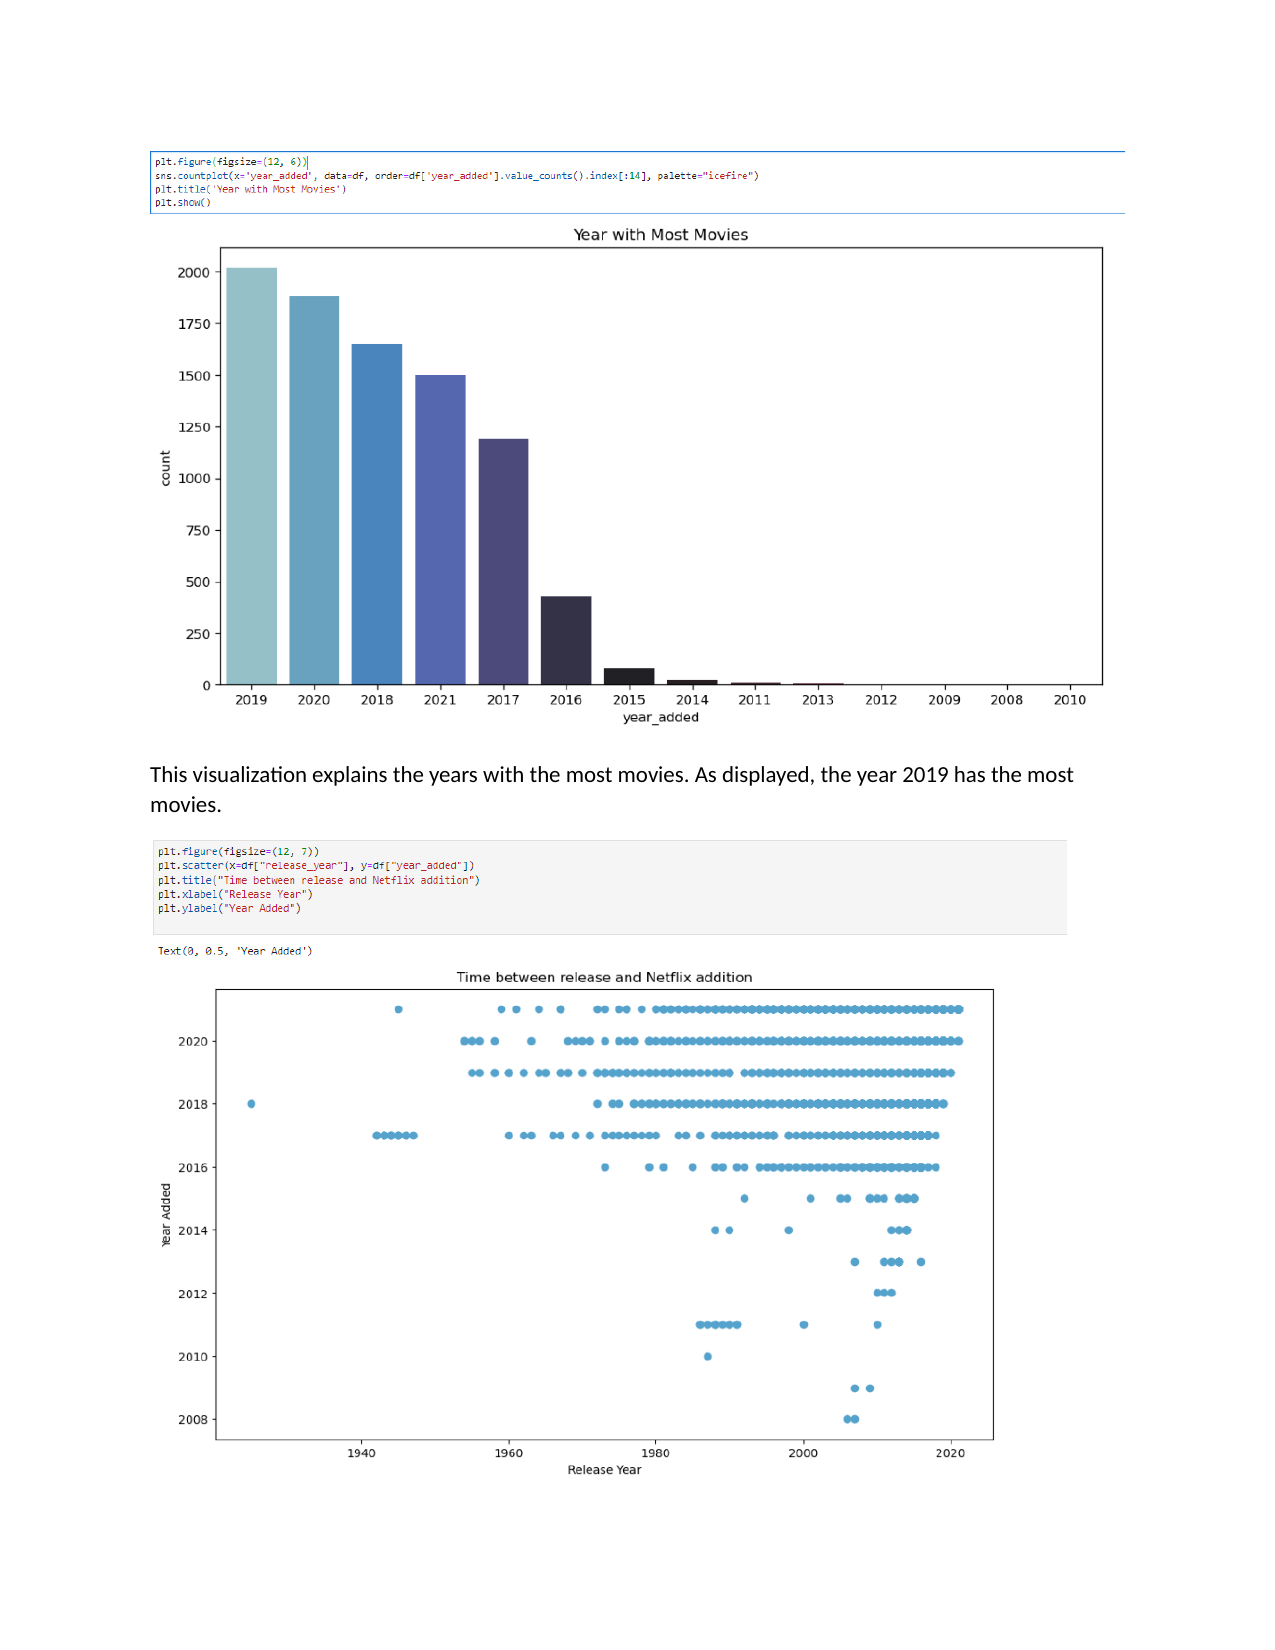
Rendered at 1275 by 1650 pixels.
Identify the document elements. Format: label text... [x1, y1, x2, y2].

picture [150, 150, 1125, 741]
text This visualization explains the years with the most movies. As displayed, the year 2019 has the most movies. [150, 760, 1125, 818]
picture [150, 836, 1068, 1492]
